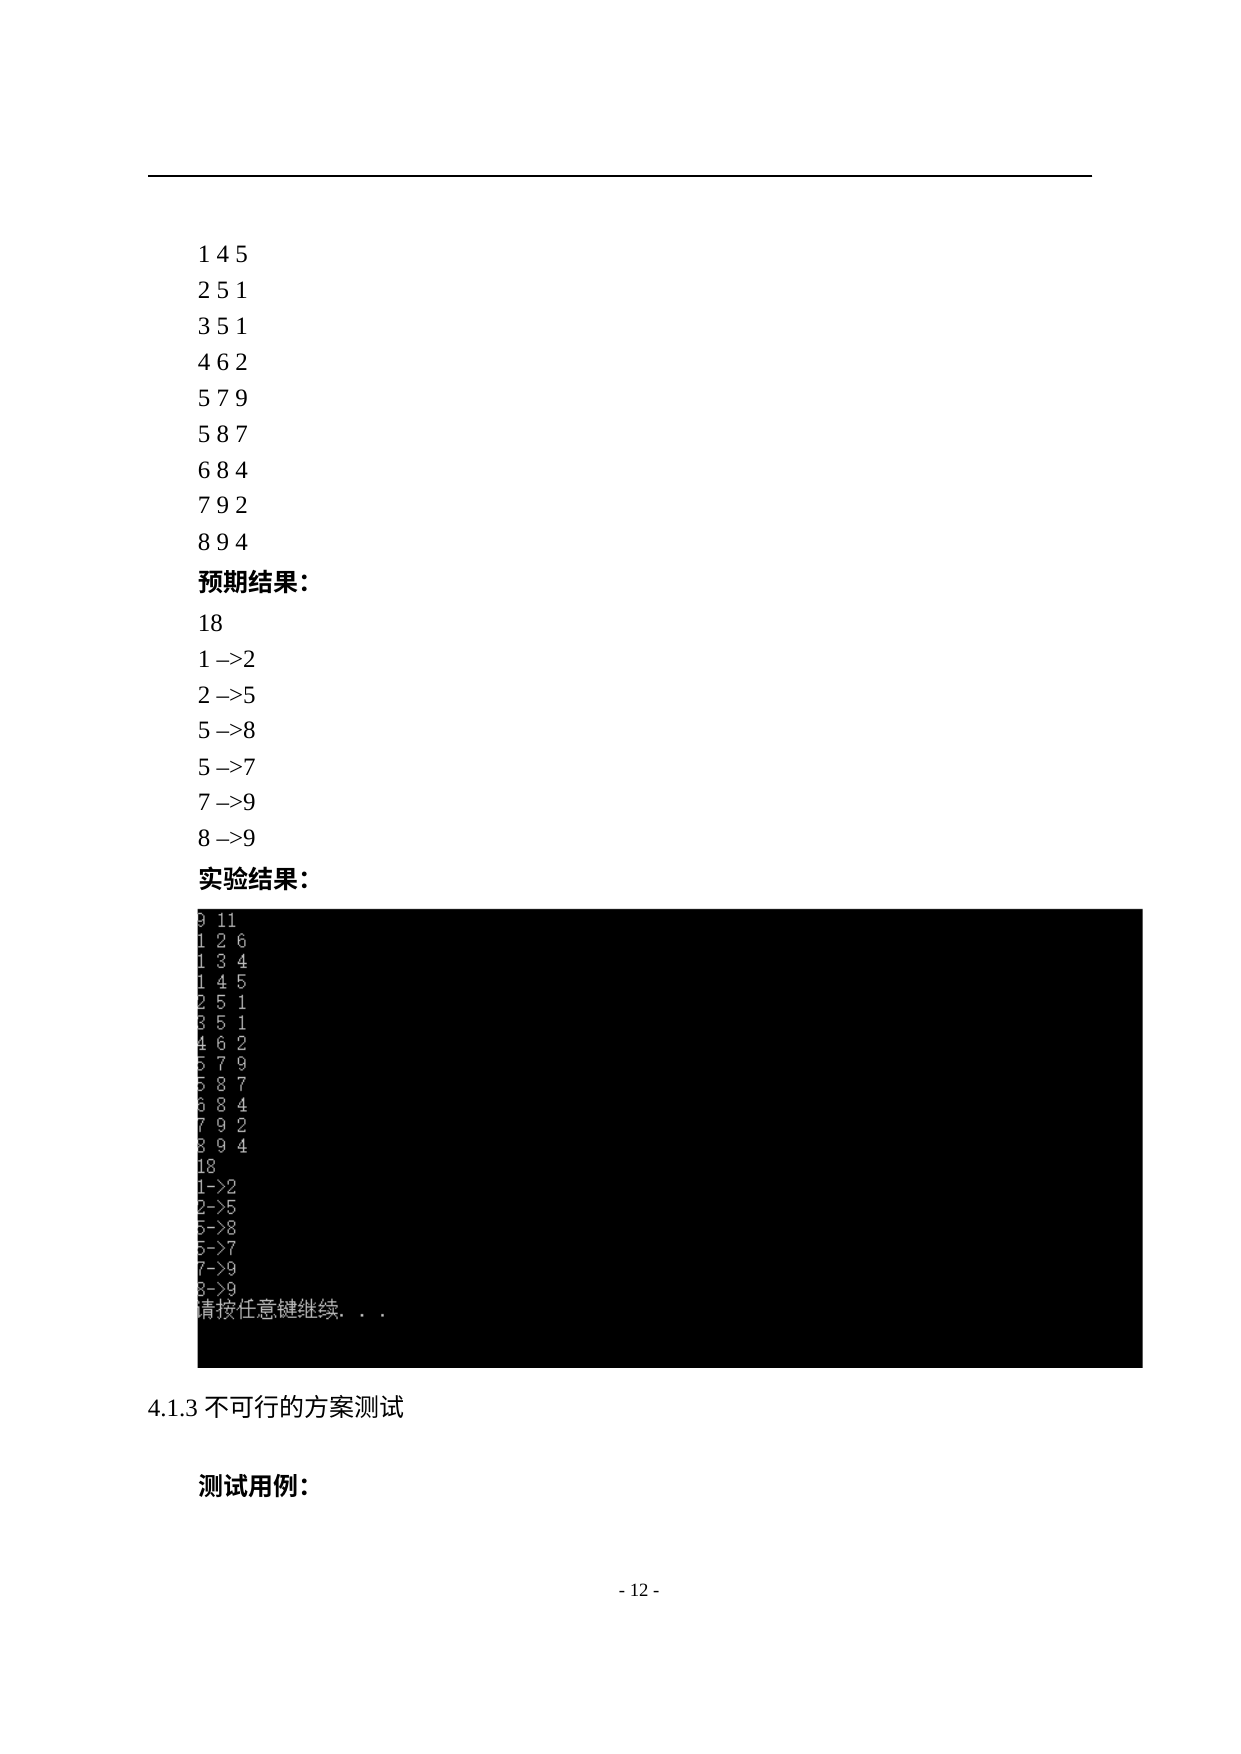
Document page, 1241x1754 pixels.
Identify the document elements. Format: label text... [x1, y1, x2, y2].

text 5 –>8 [148, 716, 1092, 744]
text 5 8 7 [148, 419, 1092, 447]
text 5 7 9 [148, 383, 1092, 412]
subtitle 4.1.3 不可行的方案测试 [148, 1387, 1092, 1423]
text 6 8 4 [148, 455, 1092, 483]
text 8 –>9 [148, 823, 1092, 852]
text 18 [148, 608, 1092, 637]
text 1 4 5 [148, 239, 1092, 268]
text 8 9 4 [148, 527, 1092, 555]
text 2 5 1 [148, 275, 1092, 304]
text 实验结果： [148, 859, 1092, 896]
text 7 –>9 [148, 787, 1092, 816]
text 测试用例： [148, 1466, 1092, 1503]
text 3 5 1 [148, 311, 1092, 340]
text 2 –>5 [148, 680, 1092, 708]
text 5 –>7 [148, 752, 1092, 780]
text 预期结果： [148, 562, 1092, 599]
text 4 6 2 [148, 347, 1092, 376]
text 7 9 2 [148, 491, 1092, 519]
picture [197, 904, 1143, 1368]
text 1 –>2 [148, 644, 1092, 672]
